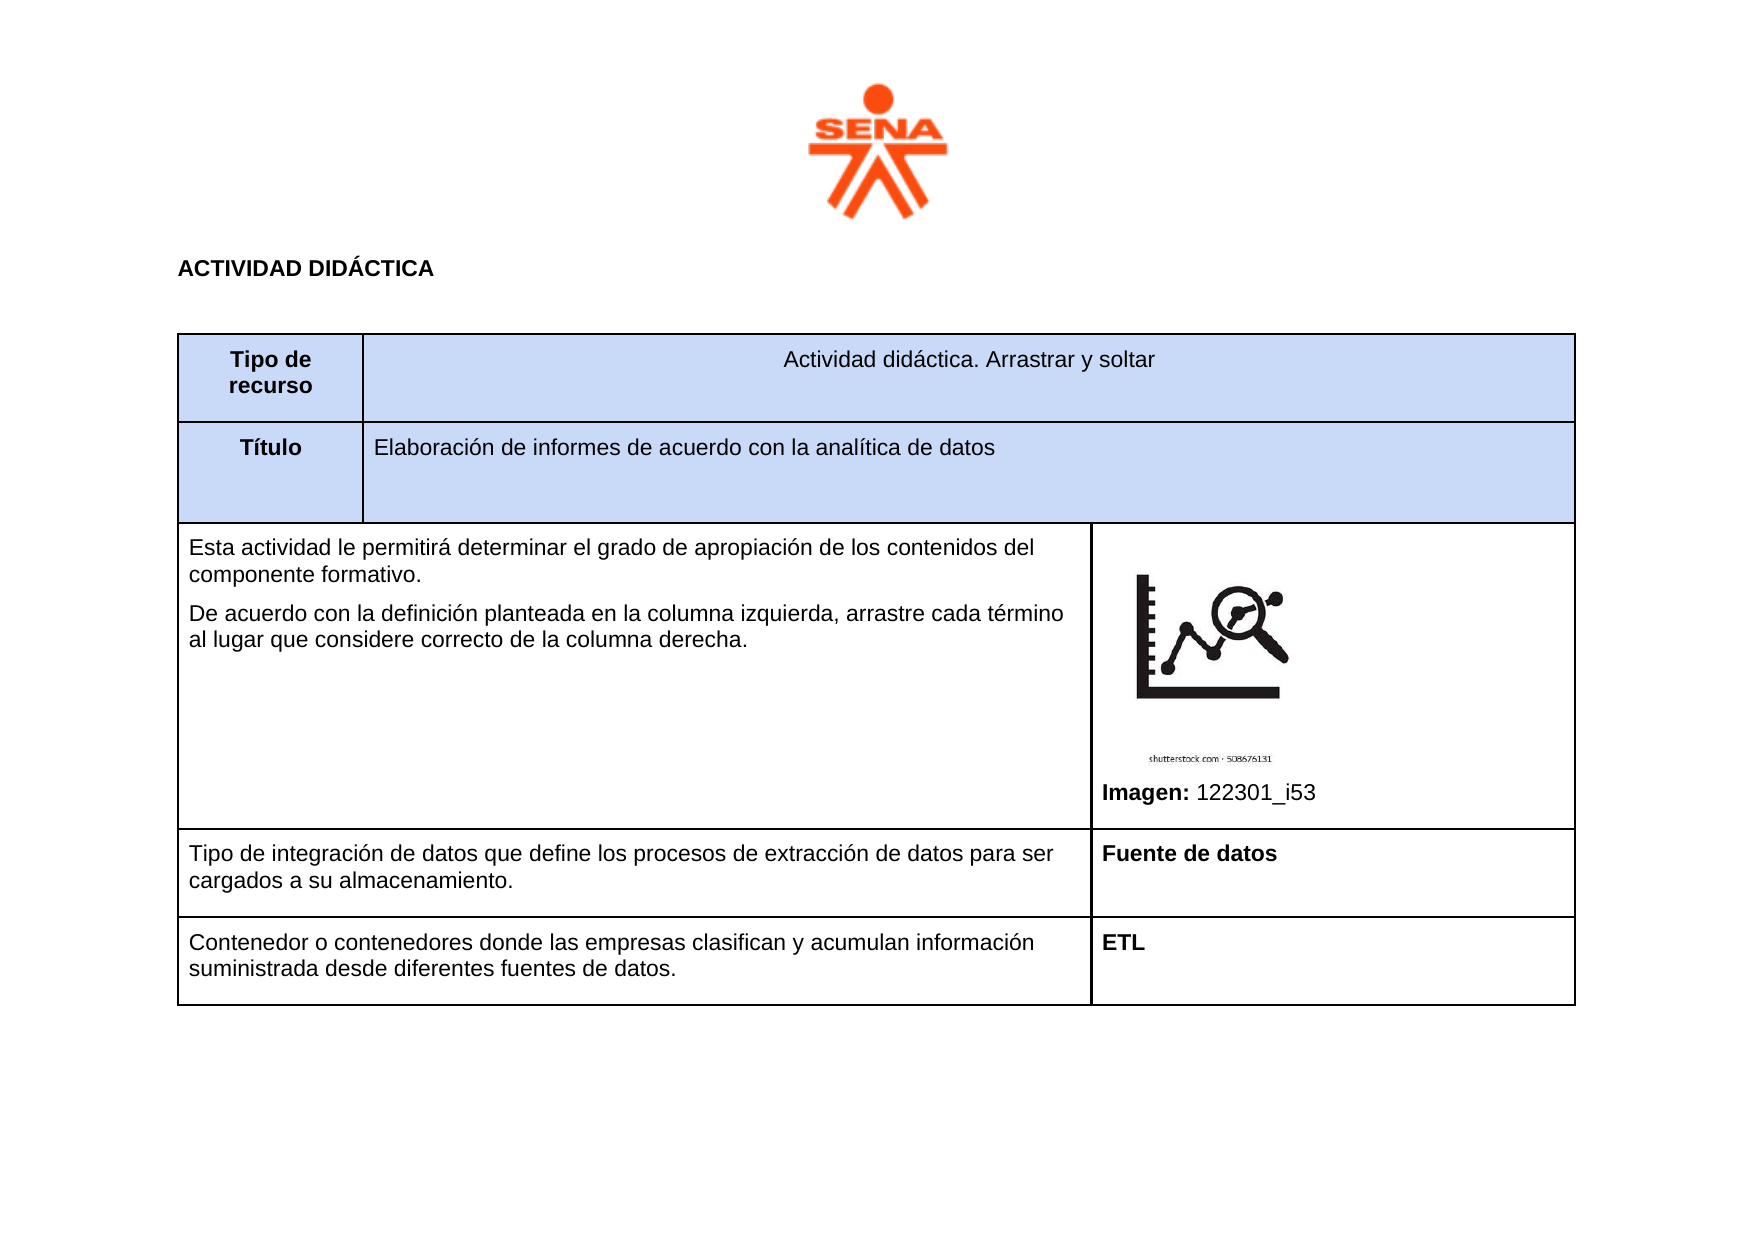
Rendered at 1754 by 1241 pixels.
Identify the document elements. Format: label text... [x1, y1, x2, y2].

picture [796, 75, 958, 227]
table_header Actividad didáctica. Arrastrar y soltar [364, 335, 1574, 421]
picture [1101, 534, 1318, 766]
table_cell ETL [1093, 918, 1574, 1004]
table_cell Título [179, 423, 362, 522]
table_header Tipo de recurso [179, 335, 362, 421]
table_cell Contenedor o contenedores donde las empresas clasifican y acumulan información suministrada desde diferentes fuentes de datos. [179, 918, 1090, 1004]
table_cell Imagen: 122301_i53 [1093, 524, 1574, 828]
table_cell Fuente de datos [1093, 830, 1574, 916]
table_cell Tipo de integración de datos que define los procesos de extracción de datos para ser cargados a su almacenamiento. [179, 830, 1090, 916]
text ACTIVIDAD DIDÁCTICA [177, 255, 1577, 282]
table_cell Esta actividad le permitirá determinar el grado de apropiación de los contenidos del componente formativo. De acuerdo con la definición planteada en la columna izquierda, arrastre cada término al lugar que considere correcto de la columna derecha. [179, 524, 1090, 828]
table_cell Elaboración de informes de acuerdo con la analítica de datos [364, 423, 1574, 522]
